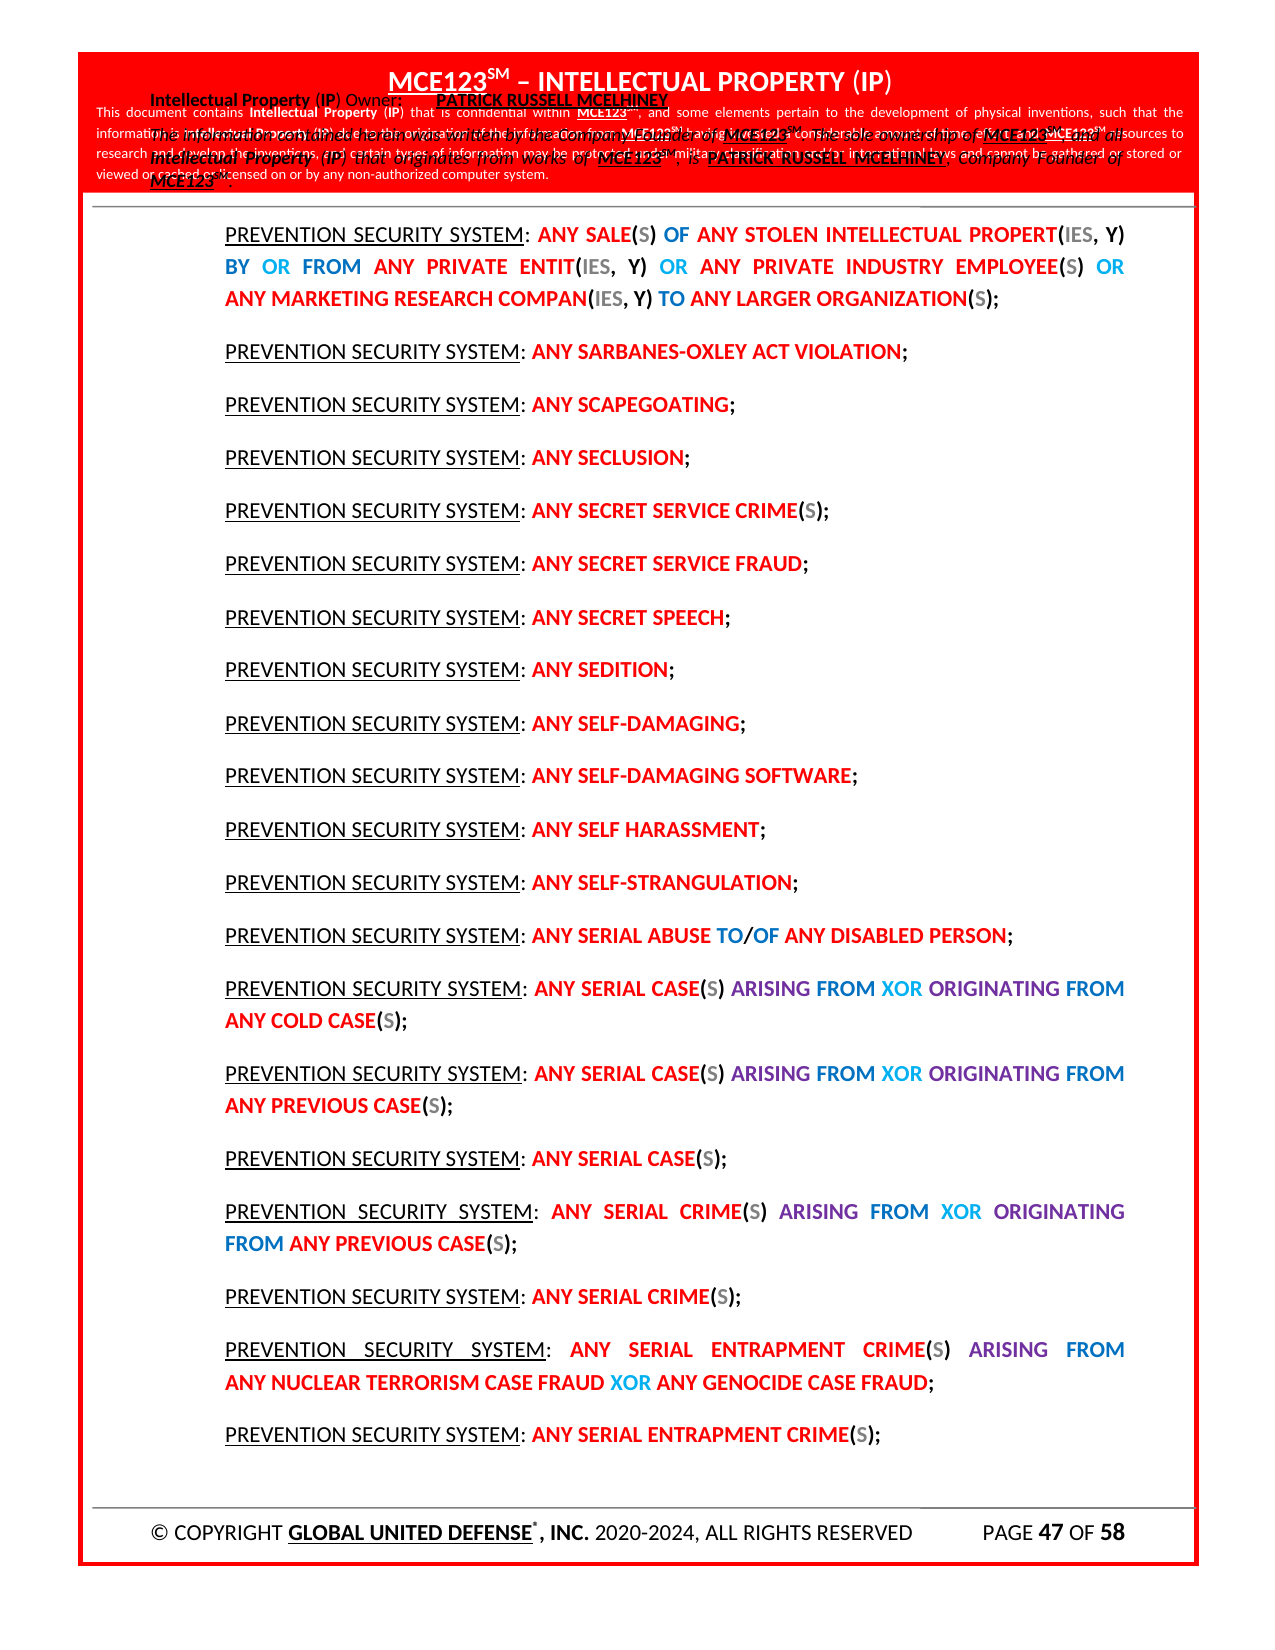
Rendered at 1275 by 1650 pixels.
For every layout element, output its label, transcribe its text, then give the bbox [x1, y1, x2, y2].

text PREVENTION SECURITY SYSTEM: ANY SEDITION; [225, 656, 1125, 684]
text PREVENTION SECURITY SYSTEM: ANY SELF-STRANGULATION; [225, 868, 1125, 896]
text PREVENTION SECURITY SYSTEM: ANY SERIAL CASE(S); [225, 1144, 1125, 1172]
text PREVENTION SECURITY SYSTEM: ANY SCAPEGOATING; [225, 391, 1125, 418]
text PREVENTION SECURITY SYSTEM: ANY SALE(S) OF ANY STOLEN INTELLECTUAL PROPERT(IES, Y) BY OR FROM ANY PRIVATE ENTIT(IES, Y) OR ANY PRIVATE INDUSTRY EMPLOYEE(S) OR ANY MARKETING RESEARCH COMPAN(IES, Y) TO ANY LARGER ORGANIZATION(S); [225, 220, 1125, 312]
text PREVENTION SECURITY SYSTEM: ANY SERIAL CRIME(S); [225, 1282, 1125, 1310]
text PREVENTION SECURITY SYSTEM: ANY SERIAL CASE(S) ARISING FROM XOR ORIGINATING FROM ANY COLD CASE(S); [225, 974, 1125, 1034]
text PREVENTION SECURITY SYSTEM: ANY SECRET SPEECH; [225, 603, 1125, 631]
text PREVENTION SECURITY SYSTEM: ANY SERIAL ABUSE TO/OF ANY DISABLED PERSON; [225, 921, 1125, 949]
text PREVENTION SECURITY SYSTEM: ANY SECRET SERVICE FRAUD; [225, 549, 1125, 578]
text PREVENTION SECURITY SYSTEM: ANY SERIAL ENTRAPMENT CRIME(S); [225, 1421, 1125, 1449]
text PREVENTION SECURITY SYSTEM: ANY SELF-DAMAGING SOFTWARE; [225, 762, 1125, 790]
text PREVENTION SECURITY SYSTEM: ANY SELF-DAMAGING; [225, 709, 1125, 737]
text PREVENTION SECURITY SYSTEM: ANY SELF HARASSMENT; [225, 815, 1125, 843]
text PREVENTION SECURITY SYSTEM: ANY SECLUSION; [225, 443, 1125, 472]
text PREVENTION SECURITY SYSTEM: ANY SECRET SERVICE CRIME(S); [225, 497, 1125, 524]
text PREVENTION SECURITY SYSTEM: ANY SERIAL ENTRAPMENT CRIME(S) ARISING FROM ANY NUCLEAR TERRORISM CASE FRAUD XOR ANY GENOCIDE CASE FRAUD; [225, 1335, 1125, 1396]
text PREVENTION SECURITY SYSTEM: ANY SERIAL CRIME(S) ARISING FROM XOR ORIGINATING FROM ANY PREVIOUS CASE(S); [225, 1197, 1125, 1257]
text PREVENTION SECURITY SYSTEM: ANY SARBANES-OXLEY ACT VIOLATION; [225, 337, 1125, 366]
text PREVENTION SECURITY SYSTEM: ANY SERIAL CASE(S) ARISING FROM XOR ORIGINATING FROM ANY PREVIOUS CASE(S); [225, 1059, 1125, 1119]
